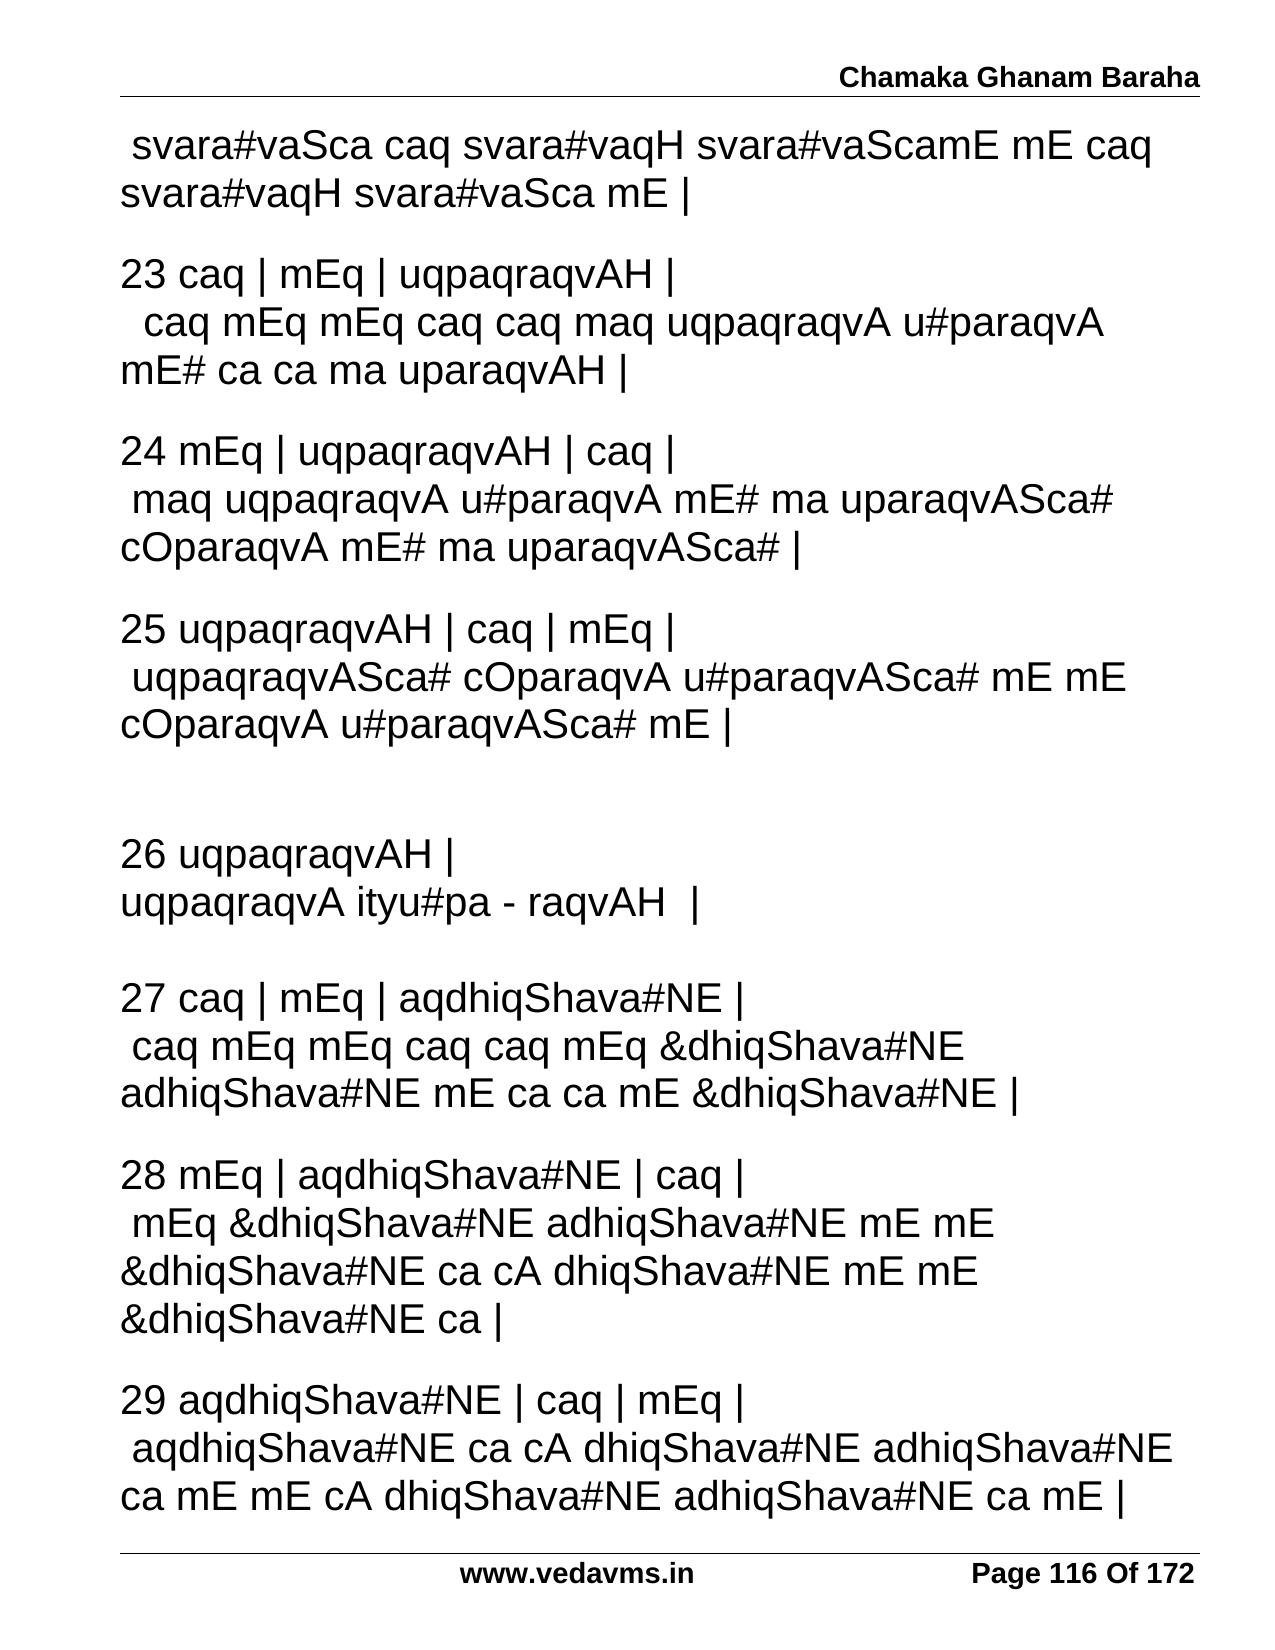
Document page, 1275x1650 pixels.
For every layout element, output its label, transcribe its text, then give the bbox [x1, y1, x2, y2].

text maq uqpaqraqvA u#paraqvA mE# ma uparaqvASca# cOparaqvA mE# ma uparaqvASca# | [120, 474, 1200, 570]
text uqpaqraqvA ityu#pa - raqvAH | [120, 877, 1200, 925]
text mEq &dhiqShava#NE adhiqShava#NE mE mE &dhiqShava#NE ca cA dhiqShava#NE mE mE &dhiqShava#NE ca | [120, 1198, 1200, 1342]
text 24 mEq | uqpaqraqvAH | caq | [120, 427, 1200, 474]
text caq mEq mEq caq caq mEq &dhiqShava#NE adhiqShava#NE mE ca ca mE &dhiqShava#NE | [120, 1021, 1200, 1117]
text 28 mEq | aqdhiqShava#NE | caq | [120, 1150, 1200, 1198]
text caq mEq mEq caq caq maq uqpaqraqvA u#paraqvA mE# ca ca ma uparaqvAH | [120, 297, 1200, 393]
text svara#vaSca caq svara#vaqH svara#vaScamE mE caq svara#vaqH svara#vaSca mE | [120, 120, 1200, 216]
text aqdhiqShava#NE ca cA dhiqShava#NE adhiqShava#NE ca mE mE cA dhiqShava#NE adhiqShava#NE ca mE | [120, 1423, 1200, 1519]
text 27 caq | mEq | aqdhiqShava#NE | [120, 973, 1200, 1021]
text 29 aqdhiqShava#NE | caq | mEq | [120, 1375, 1200, 1423]
text 23 caq | mEq | uqpaqraqvAH | [120, 249, 1200, 297]
text 26 uqpaqraqvAH | [120, 829, 1200, 877]
text 25 uqpaqraqvAH | caq | mEq | [120, 604, 1200, 652]
text uqpaqraqvASca# cOparaqvA u#paraqvASca# mE mE cOparaqvA u#paraqvASca# mE | [120, 652, 1200, 748]
